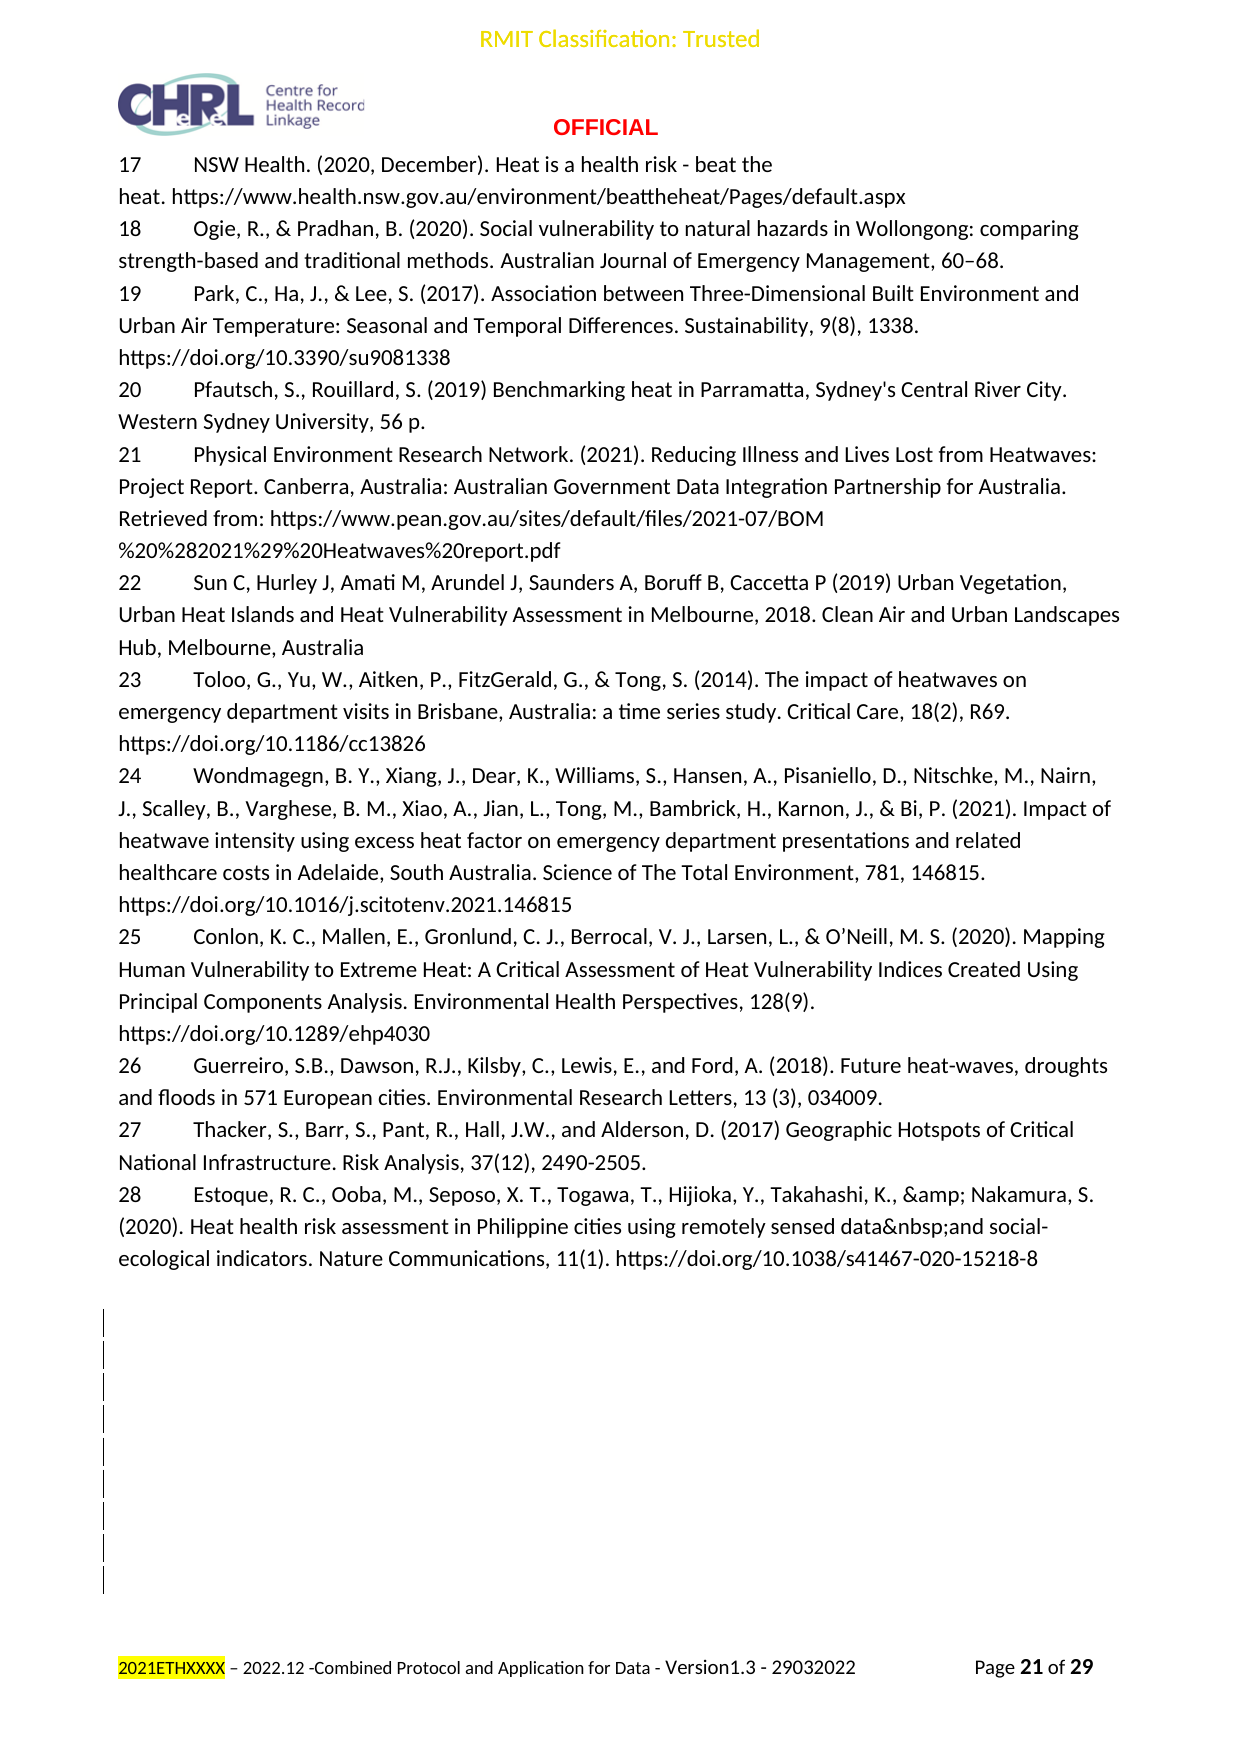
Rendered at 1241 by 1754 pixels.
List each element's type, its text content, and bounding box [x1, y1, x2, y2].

text 21 Physical Environment Research Network. (2021). Reducing Illness and Lives Lost from Heatwaves: Project Report. Canberra, Australia: Australian Government Data Integration Partnership for Australia. Retrieved from: https://www.pean.gov.au/sites/default/files/2021-07/BOM%20%282021%29%20Heatwaves%20report.pdf [118, 440, 1122, 564]
text 24 Wondmagegn, B. Y., Xiang, J., Dear, K., Williams, S., Hansen, A., Pisaniello, D., Nitschke, M., Nairn, J., Scalley, B., Varghese, B. M., Xiao, A., Jian, L., Tong, M., Bambrick, H., Karnon, J., & Bi, P. (2021). Impact of heatwave intensity using excess heat factor on emergency department presentations and related healthcare costs in Adelaide, South Australia. Science of The Total Environment, 781, 146815. https://doi.org/10.1016/j.scitotenv.2021.146815 [118, 762, 1122, 918]
text 18 Ogie, R., & Pradhan, B. (2020). Social vulnerability to natural hazards in Wollongong: comparing strength-based and traditional methods. Australian Journal of Emergency Management, 60–68. [118, 214, 1122, 274]
text 17 NSW Health. (2020, December). Heat is a health risk - beat the heat. https://www.health.nsw.gov.au/environment/beattheheat/Pages/default.aspx [118, 150, 1122, 210]
text 25 Conlon, K. C., Mallen, E., Gronlund, C. J., Berrocal, V. J., Larsen, L., & O’Neill, M. S. (2020). Mapping Human Vulnerability to Extreme Heat: A Critical Assessment of Heat Vulnerability Indices Created Using Principal Components Analysis. Environmental Health Perspectives, 128(9). https://doi.org/10.1289/ehp4030 [118, 922, 1122, 1047]
text 26 Guerreiro, S.B., Dawson, R.J., Kilsby, C., Lewis, E., and Ford, A. (2018). Future heat-waves, droughts and floods in 571 European cities. Environmental Research Letters, 13 (3), 034009. [118, 1051, 1122, 1111]
text 23 Toloo, G., Yu, W., Aitken, P., FitzGerald, G., & Tong, S. (2014). The impact of heatwaves on emergency department visits in Brisbane, Australia: a time series study. Critical Care, 18(2), R69. https://doi.org/10.1186/cc13826 [118, 665, 1122, 757]
text 28 Estoque, R. C., Ooba, M., Seposo, X. T., Togawa, T., Hijioka, Y., Takahashi, K., &amp; Nakamura, S. (2020). Heat health risk assessment in Philippine cities using remotely sensed data&nbsp;and social-ecological indicators. Nature Communications, 11(1). https://doi.org/10.1038/s41467-020-15218-8 [118, 1180, 1122, 1272]
text 22 Sun C, Hurley J, Amati M, Arundel J, Saunders A, Boruff B, Caccetta P (2019) Urban Vegetation, Urban Heat Islands and Heat Vulnerability Assessment in Melbourne, 2018. Clean Air and Urban Landscapes Hub, Melbourne, Australia [118, 568, 1122, 661]
text 27 Thacker, S., Barr, S., Pant, R., Hall, J.W., and Alderson, D. (2017) Geographic Hotspots of Critical National Infrastructure. Risk Analysis, 37(12), 2490-2505. [118, 1116, 1122, 1176]
text 19 Park, C., Ha, J., & Lee, S. (2017). Association between Three-Dimensional Built Environment and Urban Air Temperature: Seasonal and Temporal Differences. Sustainability, 9(8), 1338. https://doi.org/10.3390/su9081338 [118, 279, 1122, 371]
picture [118, 73, 365, 136]
text 20 Pfautsch, S., Rouillard, S. (2019) Benchmarking heat in Parramatta, Sydney's Central River City. Western Sydney University, 56 p. [118, 375, 1122, 436]
